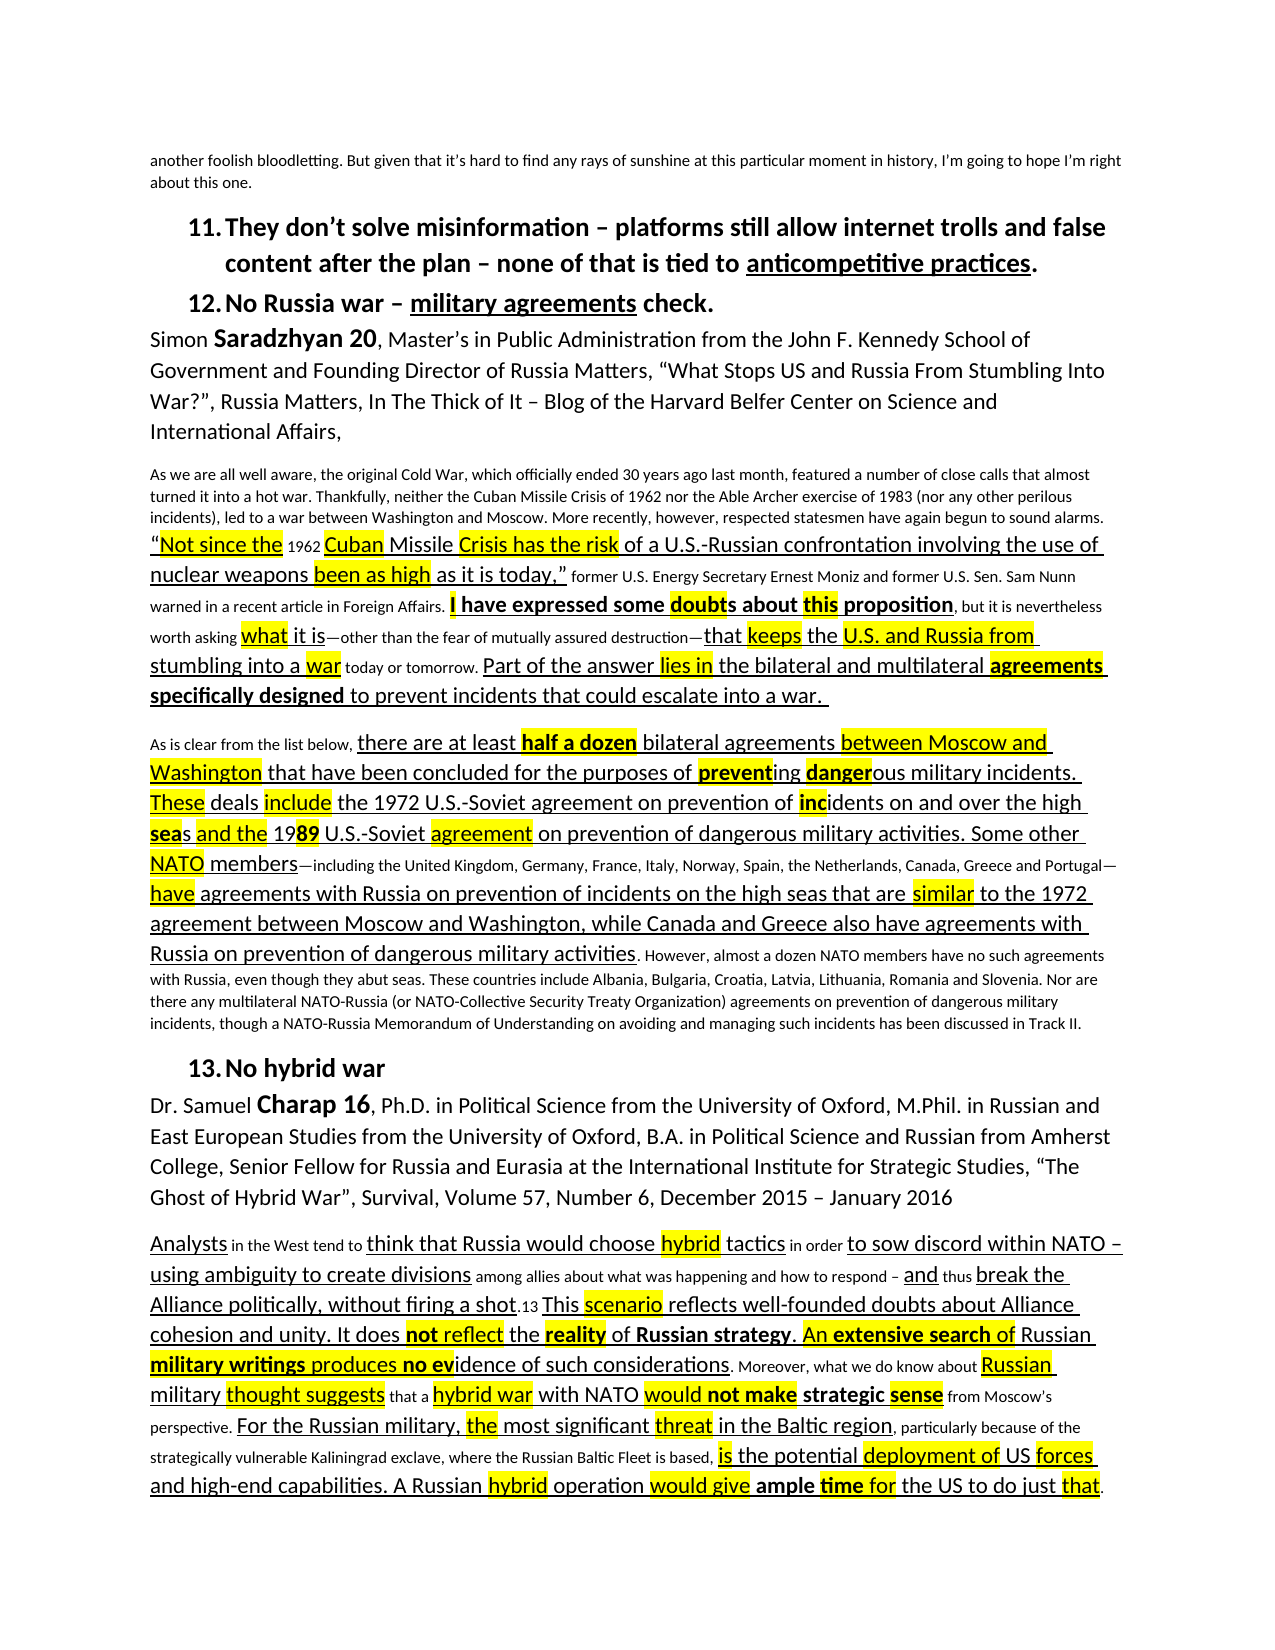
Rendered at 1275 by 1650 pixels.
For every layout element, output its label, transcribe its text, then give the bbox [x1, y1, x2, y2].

subtitle No Russia war – military agreements check. [187, 286, 1125, 319]
text Dr. Samuel Charap 16, Ph.D. in Political Science from the University of Oxford, M.Phil. in Russian and East European Studies from the University of Oxford, B.A. in Political Science and Russian from Amherst College, Senior Fellow for Russia and Eurasia at the International Institute for Strategic Studies, “The Ghost of Hybrid War”, Survival, Volume 57, Number 6, December 2015 – January 2016 [150, 1087, 1125, 1211]
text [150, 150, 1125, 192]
subtitle They don’t solve misinformation – platforms still allow internet trolls and false content after the plan – none of that is tied to anticompetitive practices. [187, 210, 1125, 279]
subtitle No hybrid war [187, 1051, 1125, 1084]
text As we are all well aware, the original Cold War, which officially ended 30 years ago last month, featured a number of close calls that almost turned it into a hot war. Thankfully, neither the Cuban Missile Crisis of 1962 nor the Able Archer exercise of 1983 (nor any other perilous incidents), led to a war between Washington and Moscow. More recently, however, respected statesmen have again begun to sound alarms. “Not since the 1962 Cuban Missile Crisis has the risk of a U.S.-Russian confrontation involving the use of nuclear weapons been as high as it is today,” former U.S. Energy Secretary Ernest Moniz and former U.S. Sen. Sam Nunn warned in a recent article in Foreign Affairs. I have expressed some doubts about this proposition, but it is nevertheless worth asking what it is—other than the fear of mutually assured destruction—that keeps the U.S. and Russia from stumbling into a war today or tomorrow. Part of the answer lies in the bilateral and multilateral agreements specifically designed to prevent incidents that could escalate into a war. [150, 464, 1125, 709]
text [150, 1229, 1125, 1499]
text Simon Saradzhyan 20, Master’s in Public Administration from the John F. Kennedy School of Government and Founding Director of Russia Matters, “What Stops US and Russia From Stumbling Into War?”, Russia Matters, In The Thick of It – Blog of the Harvard Belfer Center on Science and International Affairs, [150, 321, 1125, 445]
text As is clear from the list below, there are at least half a dozen bilateral agreements between Moscow and Washington that have been concluded for the purposes of preventing dangerous military incidents. These deals include the 1972 U.S.-Soviet agreement on prevention of incidents on and over the high seas and the 1989 U.S.-Soviet agreement on prevention of dangerous military activities. Some other NATO members—including the United Kingdom, Germany, France, Italy, Norway, Spain, the Netherlands, Canada, Greece and Portugal—have agreements with Russia on prevention of incidents on the high seas that are similar to the 1972 agreement between Moscow and Washington, while Canada and Greece also have agreements with Russia on prevention of dangerous military activities. However, almost a dozen NATO members have no such agreements with Russia, even though they abut seas. These countries include Albania, Bulgaria, Croatia, Latvia, Lithuania, Romania and Slovenia. Nor are there any multilateral NATO-Russia (or NATO-Collective Security Treaty Organization) agreements on prevention of dangerous military incidents, though a NATO-Russia Memorandum of Understanding on avoiding and managing such incidents has been discussed in Track II. [150, 728, 1125, 1033]
